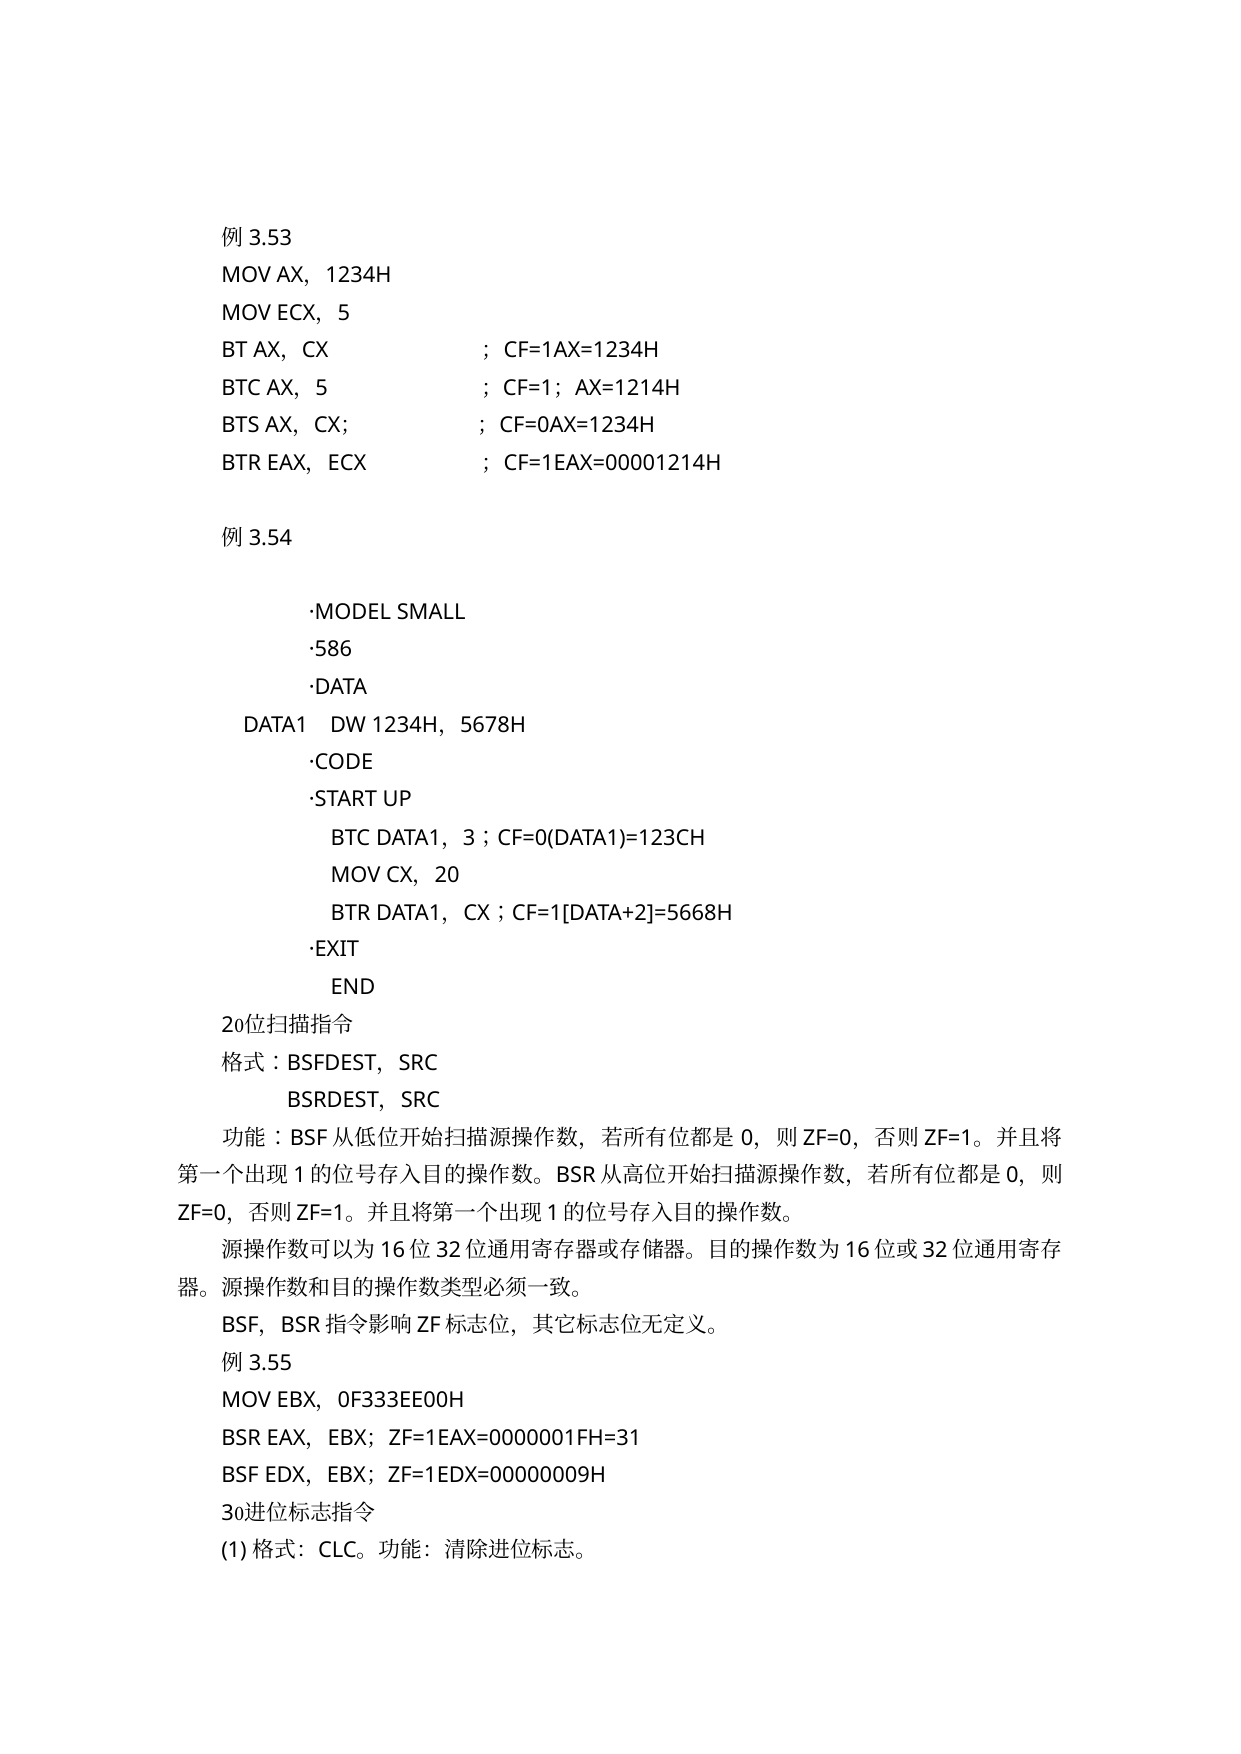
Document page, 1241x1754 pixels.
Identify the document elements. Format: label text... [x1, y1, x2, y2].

text BSF EDX，EBX；ZF=1EDX=00000009H [177, 1454, 1063, 1492]
text MOV ECX，5 [177, 292, 1063, 329]
text 格式：BSFDEST，SRC [177, 1042, 1063, 1079]
text BSF，BSR指令影响ZF标志位，其它标志位无定义。 [177, 1304, 1063, 1342]
text MOV EBX，0F333EE00H [177, 1379, 1063, 1417]
text BSRDEST，SRC [177, 1079, 1063, 1117]
text BTR DATA1，CX；CF=1[DATA+2]=5668H [177, 892, 1063, 929]
text ·CODE [177, 742, 1063, 779]
text BTC DATA1，3；CF=0(DATA1)=123CH [177, 817, 1063, 854]
text ·MODEL SMALL [177, 592, 1063, 629]
text ·DATA [177, 667, 1063, 704]
text 3进位标志指令 [177, 1492, 1063, 1529]
text DATA1 DW 1234H，5678H [177, 704, 1063, 742]
text 例 3.53 [177, 217, 1063, 254]
text MOV AX，1234H [177, 254, 1063, 292]
text BTC AX，5 ；CF=1；AX=1214H [177, 367, 1063, 404]
text (1) 格式：CLC。功能：清除进位标志。 [177, 1529, 1063, 1567]
text ·EXIT [177, 929, 1063, 967]
text 例 3.54 [177, 517, 1063, 554]
text 2位扫描指令 [177, 1004, 1063, 1042]
text 例 3.55 [177, 1342, 1063, 1379]
text 源操作数可以为16位32位通用寄存器或存储器。目的操作数为16位或32位通用寄存器。源操作数和目的操作数类型必须一致。 [177, 1229, 1063, 1304]
text 功能：BSF从低位开始扫描源操作数，若所有位都是0，则ZF=0，否则ZF=1。并且将第一个出现1的位号存入目的操作数。BSR从高位开始扫描源操作数，若所有位都是0，则ZF=0，否则ZF=1。并且将第一个出现1的位号存入目的操作数。 [177, 1117, 1063, 1229]
text ·START UP [177, 779, 1063, 817]
text END [177, 967, 1063, 1004]
text BT AX，CX ；CF=1AX=1234H [177, 329, 1063, 367]
text MOV CX，20 [177, 854, 1063, 892]
text ·586 [177, 629, 1063, 667]
text BSR EAX，EBX；ZF=1EAX=0000001FH=31 [177, 1417, 1063, 1454]
text BTR EAX，ECX ；CF=1EAX=00001214H [177, 442, 1063, 479]
text BTS AX，CX； ；CF=0AX=1234H [177, 404, 1063, 442]
